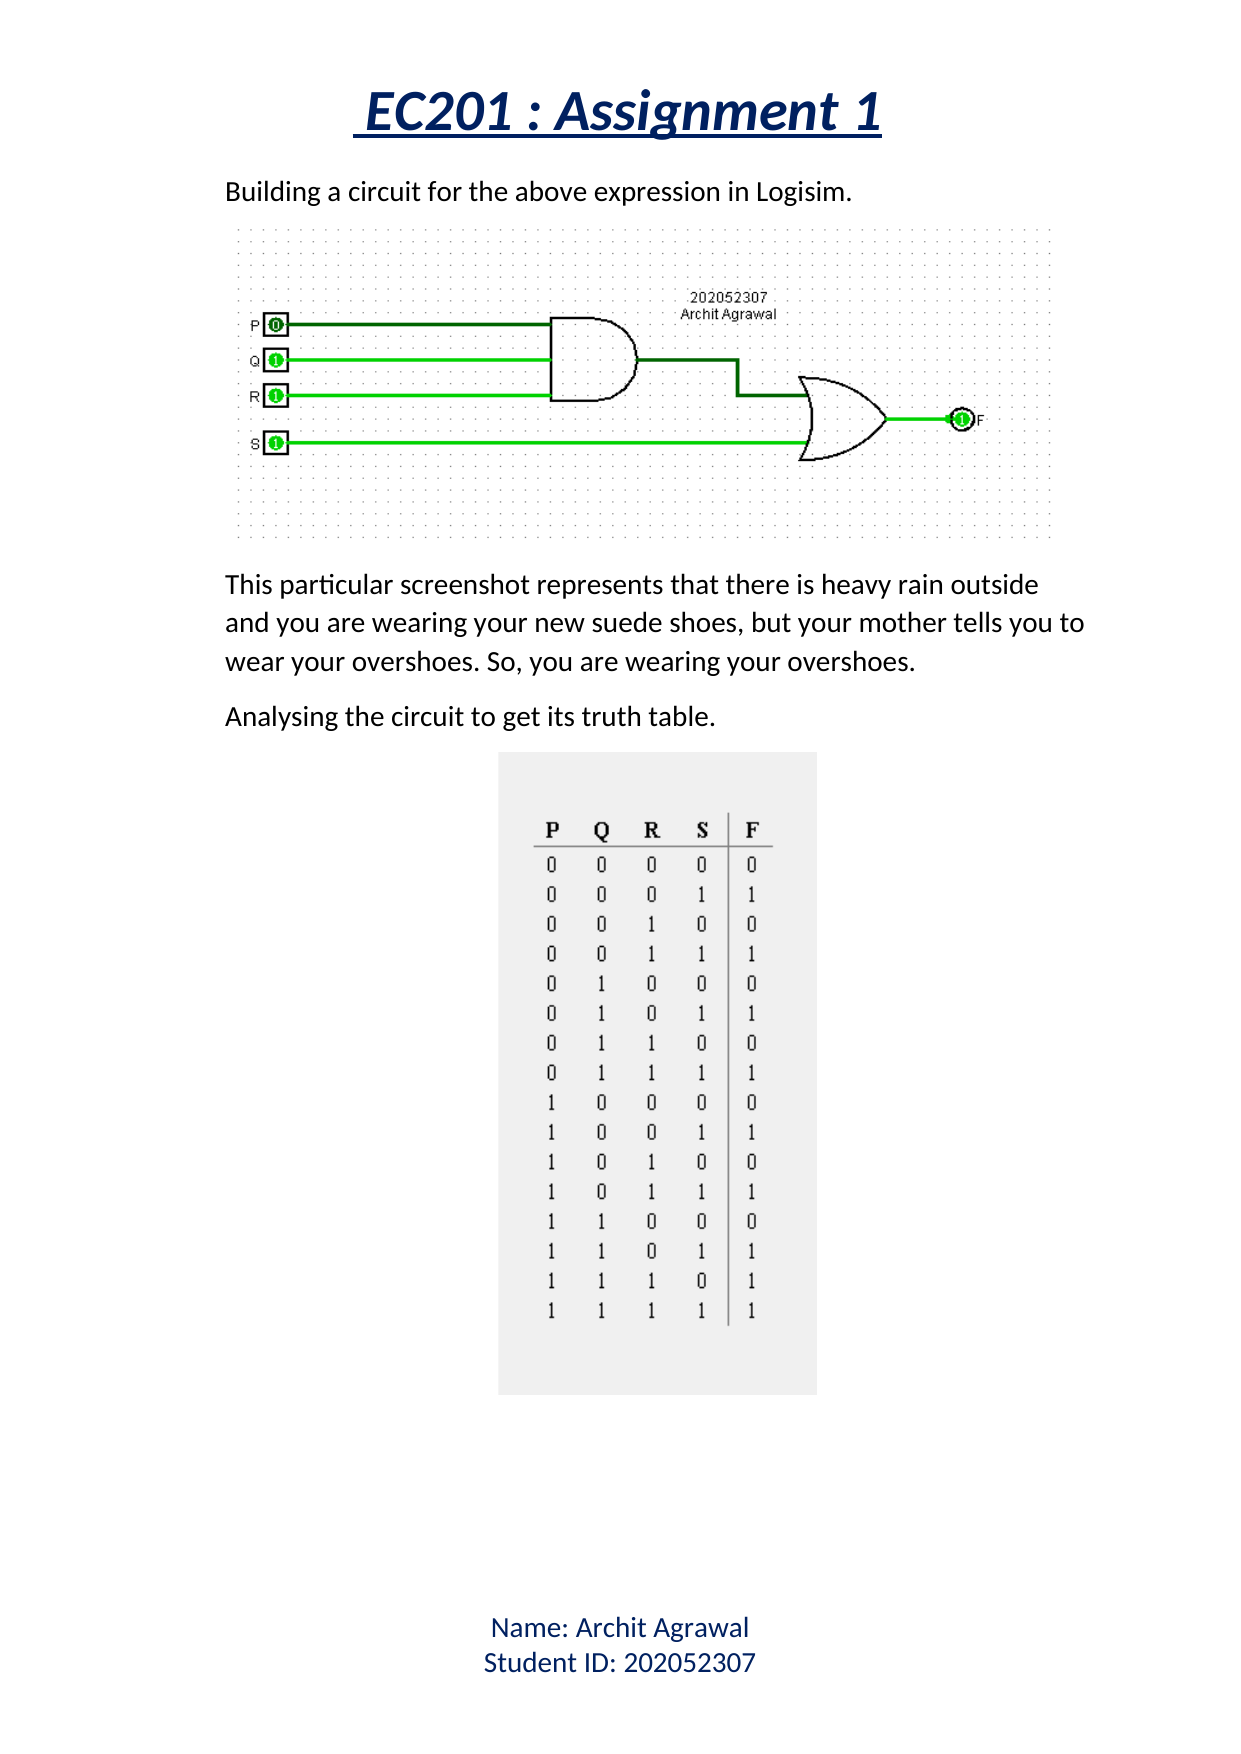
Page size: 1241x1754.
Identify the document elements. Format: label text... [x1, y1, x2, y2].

picture [498, 752, 817, 1395]
text Building a circuit for the above expression in Logisim. [150, 173, 1090, 209]
picture [228, 227, 1054, 544]
text Analysing the circuit to get its truth table. [225, 698, 1090, 733]
